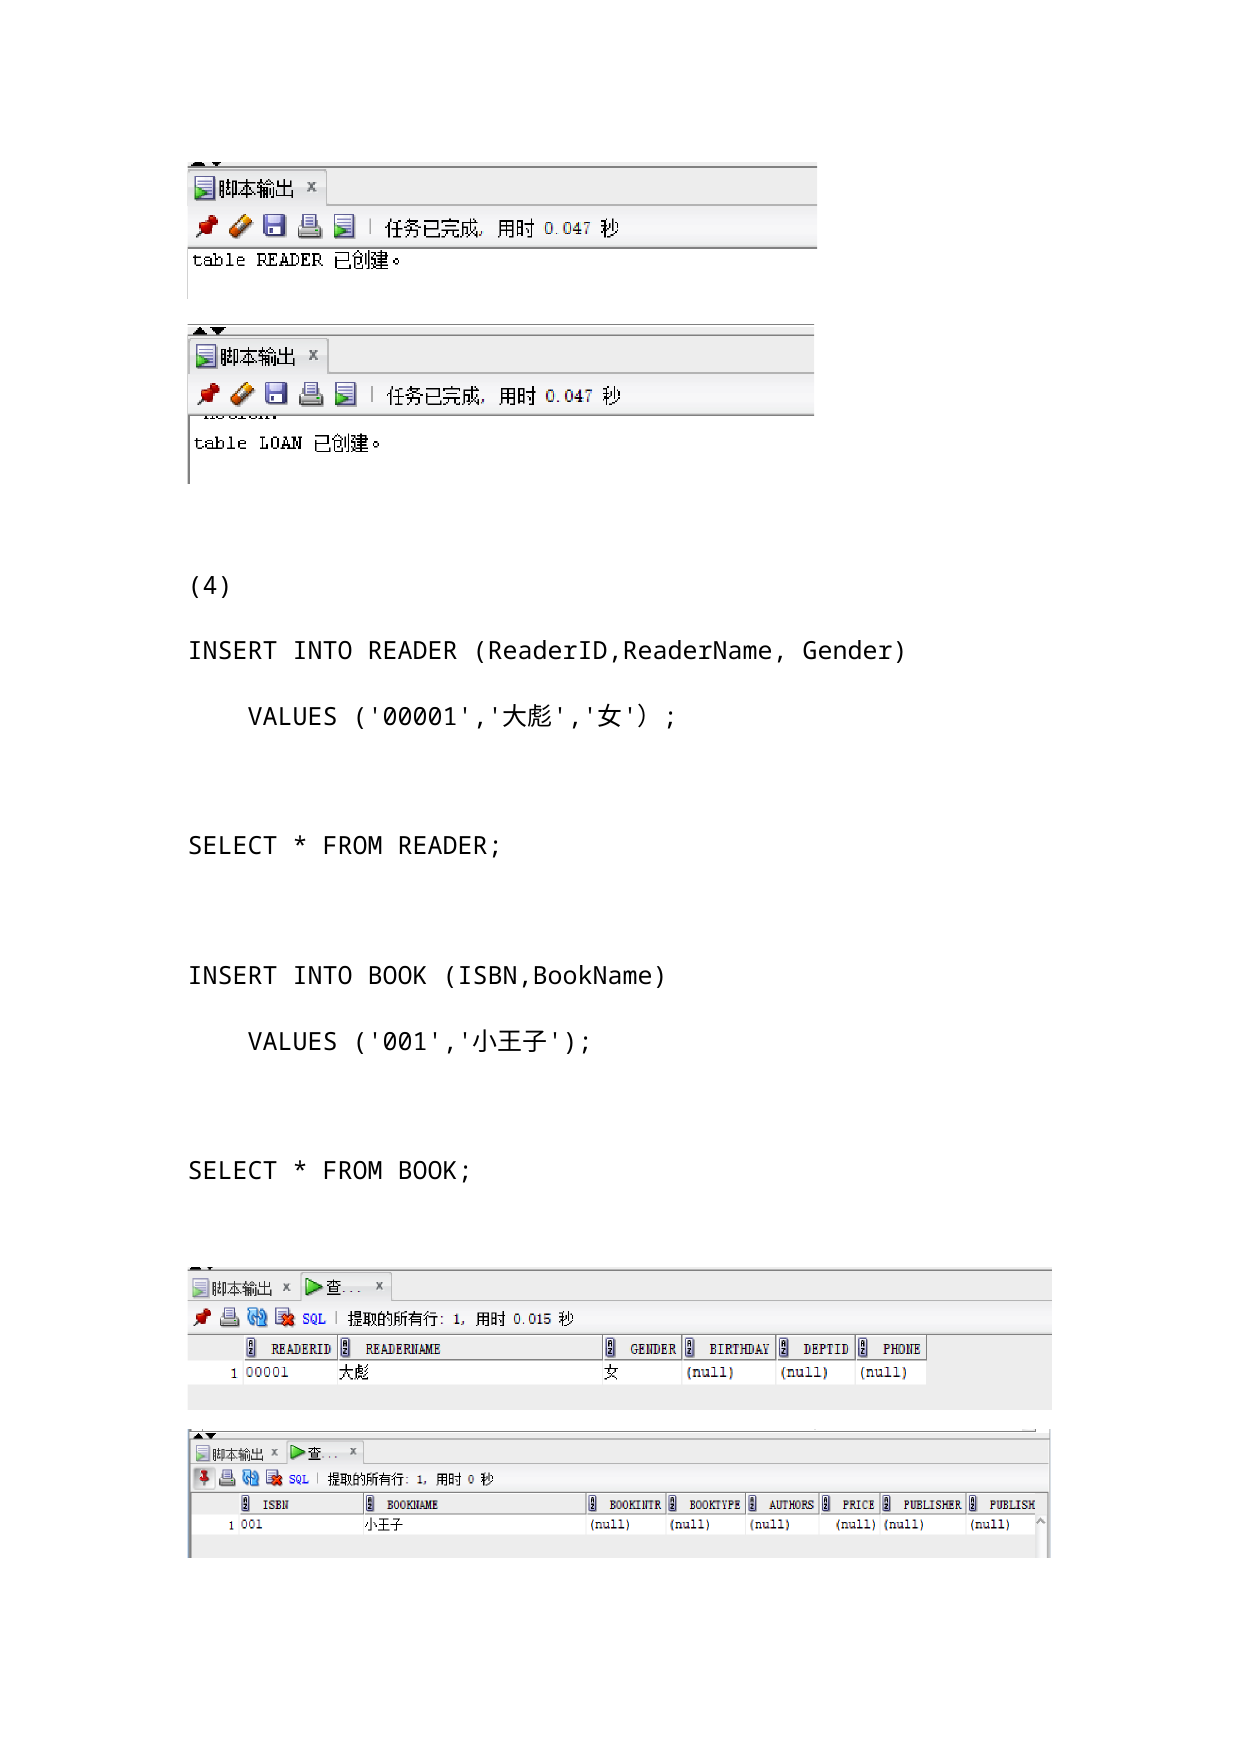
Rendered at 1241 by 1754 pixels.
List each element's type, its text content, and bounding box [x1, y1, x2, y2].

picture [187, 162, 818, 299]
text INSERT INTO BOOK (ISBN,BookName) [187, 942, 1053, 1007]
text SELECT * FROM BOOK; [187, 1137, 1053, 1202]
picture [187, 1267, 1052, 1410]
text VALUES ('00001','大彪','女'）; [187, 682, 1053, 747]
picture [187, 324, 815, 484]
text SELECT * FROM READER; [187, 812, 1053, 877]
picture [187, 1429, 1051, 1558]
text VALUES ('001','小王子'); [187, 1007, 1053, 1072]
text (4) [187, 552, 1053, 617]
text INSERT INTO READER (ReaderID,ReaderName, Gender) [187, 617, 1053, 682]
